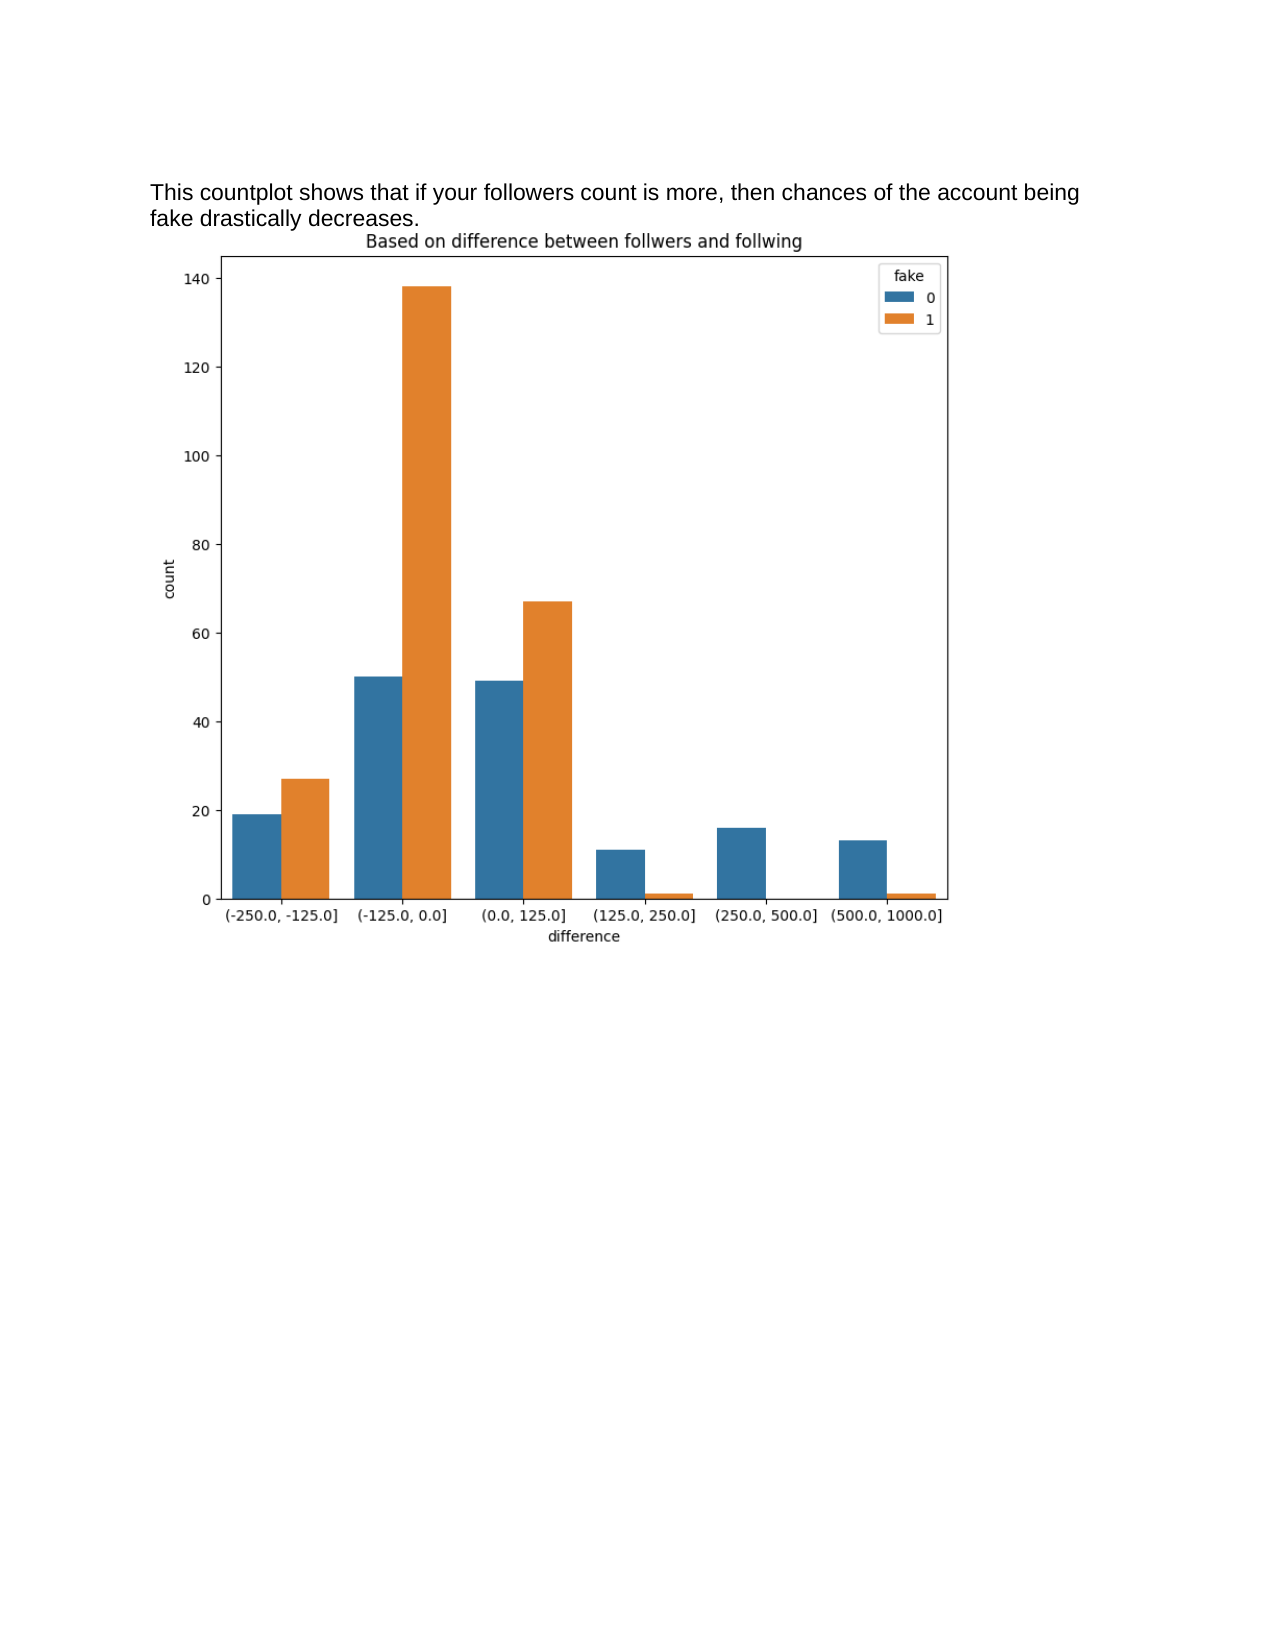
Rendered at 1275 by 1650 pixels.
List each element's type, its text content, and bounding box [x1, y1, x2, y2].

text This countplot shows that if your followers count is more, then chances of the account being fake drastically decreases. [150, 179, 1125, 231]
picture [150, 231, 964, 952]
